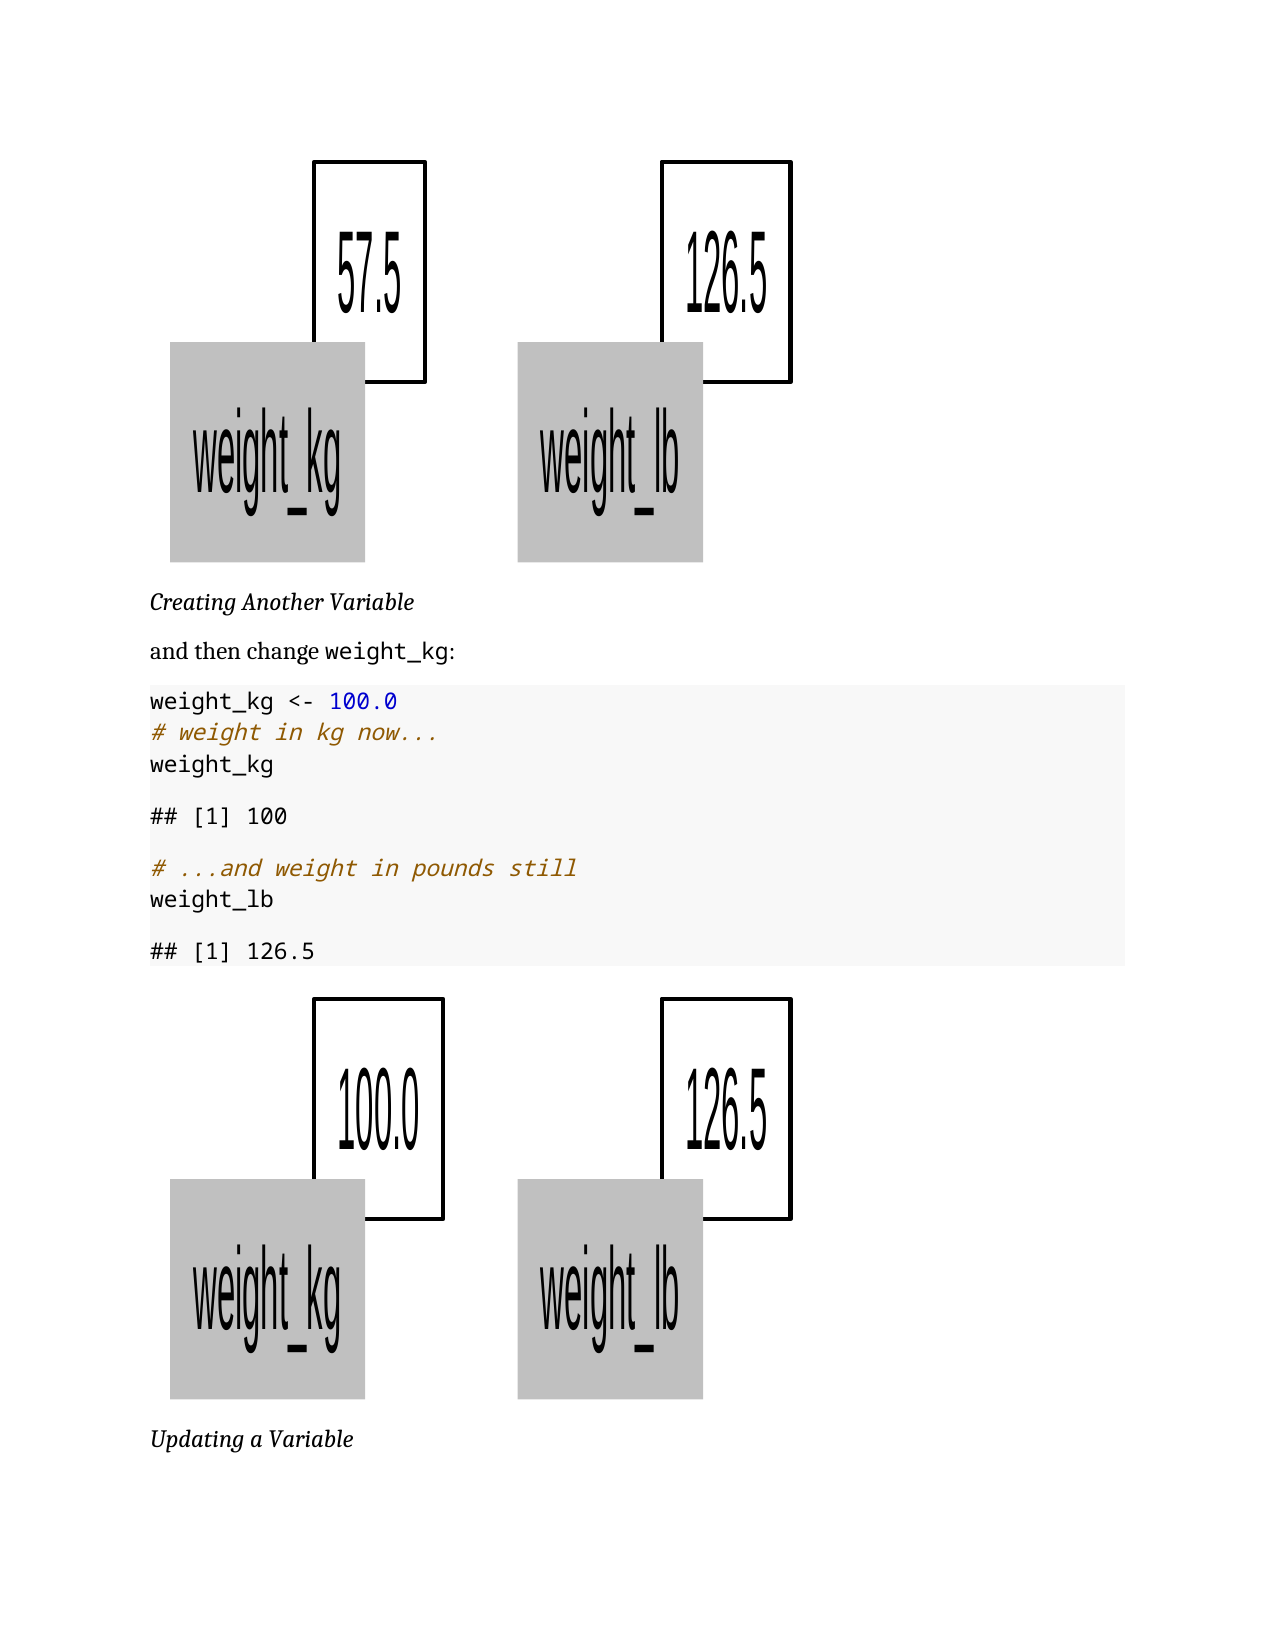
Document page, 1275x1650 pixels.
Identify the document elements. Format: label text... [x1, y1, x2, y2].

text Creating Another Variable [150, 587, 1125, 616]
text weight_kg <- 100.0 # weight in kg now... weight_kg [150, 685, 1125, 779]
text # ...and weight in pounds still weight_lb [274, 852, 1125, 914]
text ## [1] 126.5 [150, 935, 1125, 966]
text Updating a Variable [150, 1424, 1125, 1453]
text and then change weight_kg: [150, 635, 1125, 666]
text ## [1] 100 [150, 799, 1125, 831]
